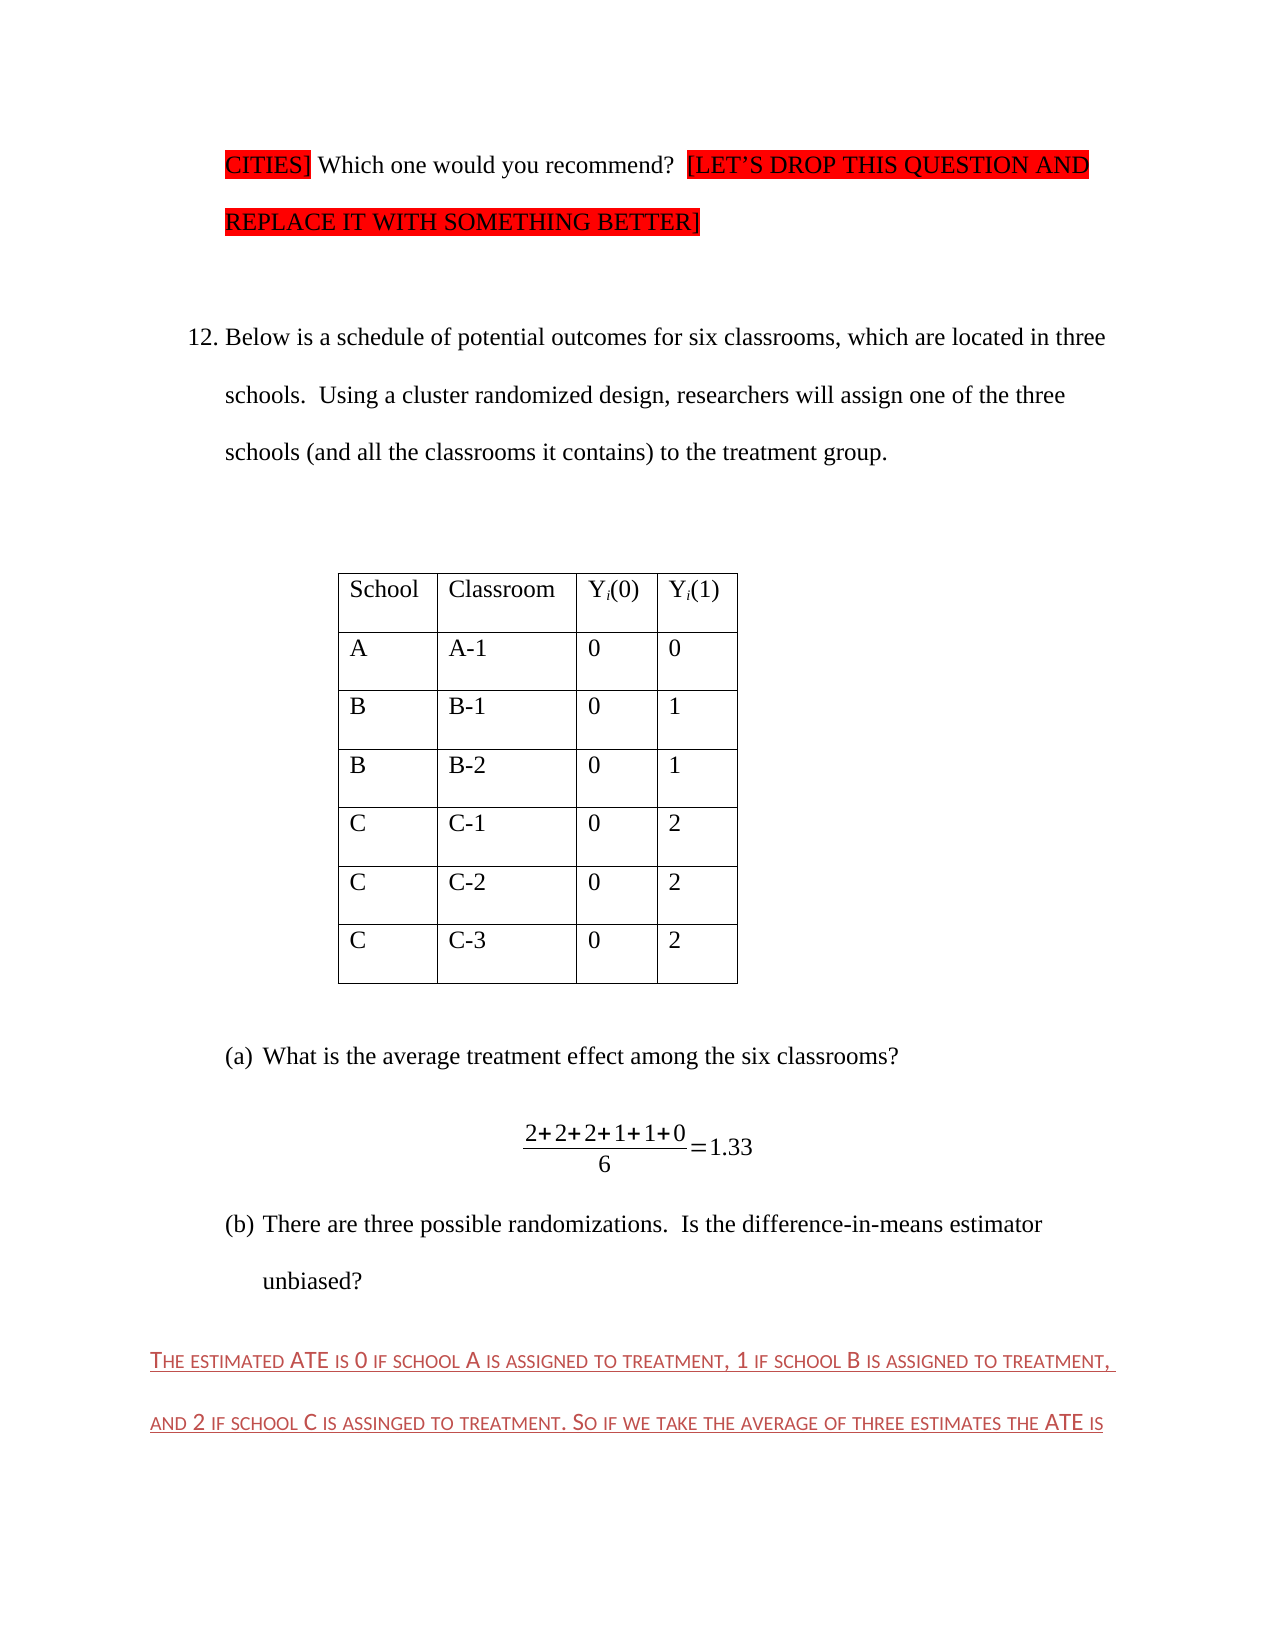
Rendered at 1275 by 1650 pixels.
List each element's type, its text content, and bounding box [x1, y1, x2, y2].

table_header Yi(1) [658, 574, 737, 632]
table_cell 1 [658, 750, 737, 807]
table_cell A-1 [438, 633, 576, 690]
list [187, 150, 1125, 236]
table_header School [339, 574, 437, 632]
table_cell 0 [577, 925, 657, 982]
table_cell 0 [577, 808, 657, 866]
table_cell B [339, 691, 437, 749]
table_cell 0 [577, 691, 657, 749]
table_cell C [339, 867, 437, 924]
table_cell 2 [658, 925, 737, 982]
table_header Yi(0) [577, 574, 657, 632]
table_cell B-1 [438, 691, 576, 749]
list What is the average treatment effect among the six classrooms? [225, 1041, 1125, 1070]
table_cell C-1 [438, 808, 576, 866]
table_cell C-3 [438, 925, 576, 982]
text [150, 1344, 1125, 1436]
table_cell B-2 [438, 750, 576, 807]
table_cell 1 [658, 691, 737, 749]
table_header Classroom [438, 574, 576, 632]
table_cell C-2 [438, 867, 576, 924]
table_cell 2 [658, 808, 737, 866]
table_cell A [339, 633, 437, 690]
table_cell C [339, 808, 437, 866]
table_cell 0 [577, 750, 657, 807]
table_cell 2 [658, 867, 737, 924]
table_cell 0 [577, 633, 657, 690]
table_cell C [339, 925, 437, 982]
table_cell 0 [658, 633, 737, 690]
table_cell B [339, 750, 437, 807]
list There are three possible randomizations. Is the difference-in-means estimator unbiased? [225, 1209, 1125, 1295]
list Below is a schedule of potential outcomes for six classrooms, which are located in three schools. Using a cluster randomized design, researchers will assign one of the three schools (and all the classrooms it contains) to the treatment group. [187, 322, 1125, 466]
table_cell 0 [577, 867, 657, 924]
